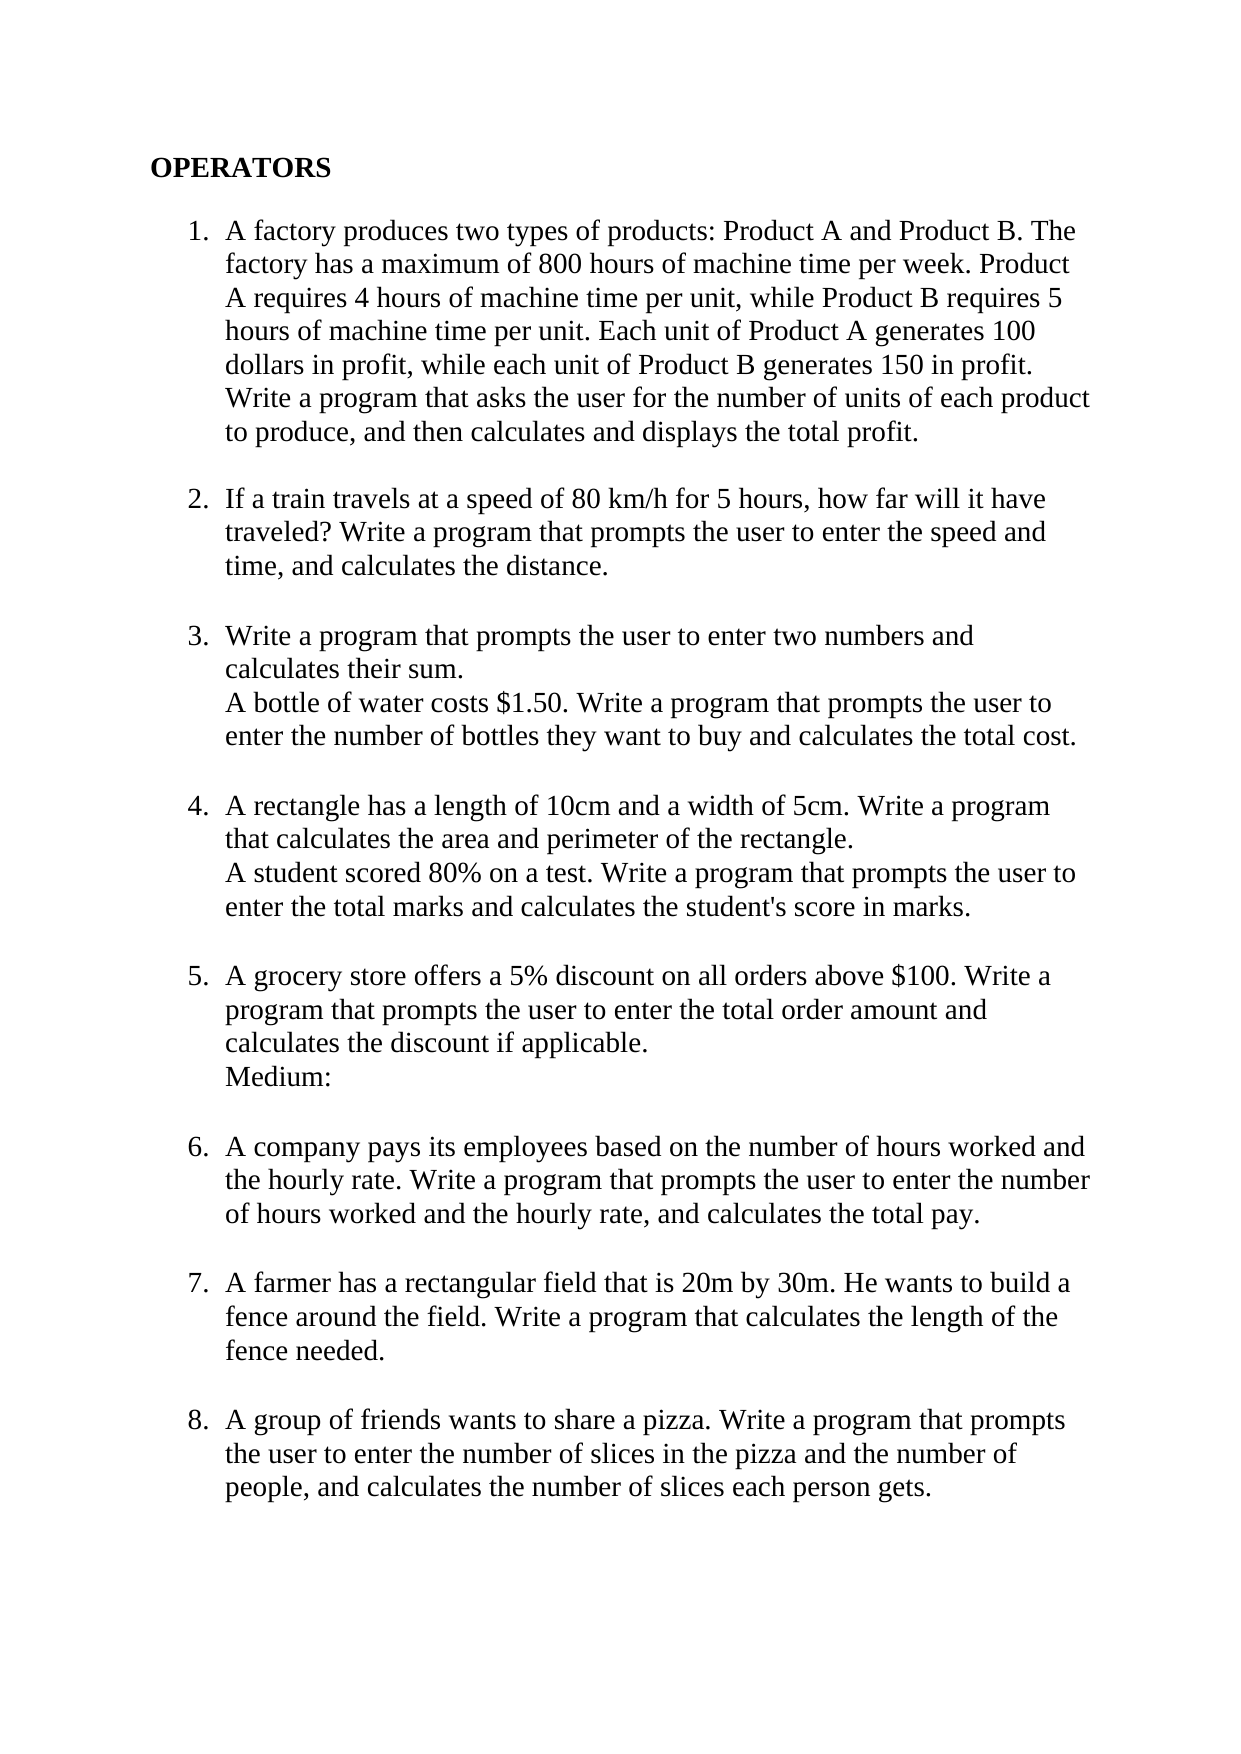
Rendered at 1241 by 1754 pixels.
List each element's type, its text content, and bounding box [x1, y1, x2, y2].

list A company pays its employees based on the number of hours worked and the hourly rate. Write a program that prompts the user to enter the number of hours worked and the hourly rate, and calculates the total pay. [187, 1129, 1090, 1229]
list Write a program that prompts the user to enter two numbers and calculates their sum. A bottle of water costs $1.50. Write a program that prompts the user to enter the number of bottles they want to buy and calculates the total cost. [187, 618, 1090, 752]
list A farmer has a rectangular field that is 20m by 30m. He wants to build a fence around the field. Write a program that calculates the length of the fence needed. [187, 1266, 1090, 1366]
list A grocery store offers a 5% discount on all orders above $100. Write a program that prompts the user to enter the total order amount and calculates the discount if applicable. Medium: [187, 958, 1090, 1093]
list A factory produces two types of products: Product A and Product B. The factory has a maximum of 800 hours of machine time per week. Product A requires 4 hours of machine time per unit, while Product B requires 5 hours of machine time per unit. Each unit of Product A generates 100 dollars in profit, while each unit of Product B generates 150 in profit. Write a program that asks the user for the number of units of each product to produce, and then calculates and displays the total profit. [187, 213, 1090, 447]
list If a train travels at a speed of 80 km/h for 5 hours, how far will it have traveled? Write a program that prompts the user to enter the speed and time, and calculates the distance. [187, 481, 1090, 582]
list A rectangle has a length of 10cm and a width of 5cm. Write a program that calculates the area and perimeter of the rectangle. A student scored 80% on a test. Write a program that prompts the user to enter the total marks and calculates the student's score in marks. [187, 788, 1090, 922]
list A group of friends wants to share a pizza. Write a program that prompts the user to enter the number of slices in the pizza and the number of people, and calculates the number of slices each person gets. [187, 1402, 1090, 1503]
text OPERATORS [150, 150, 1090, 183]
